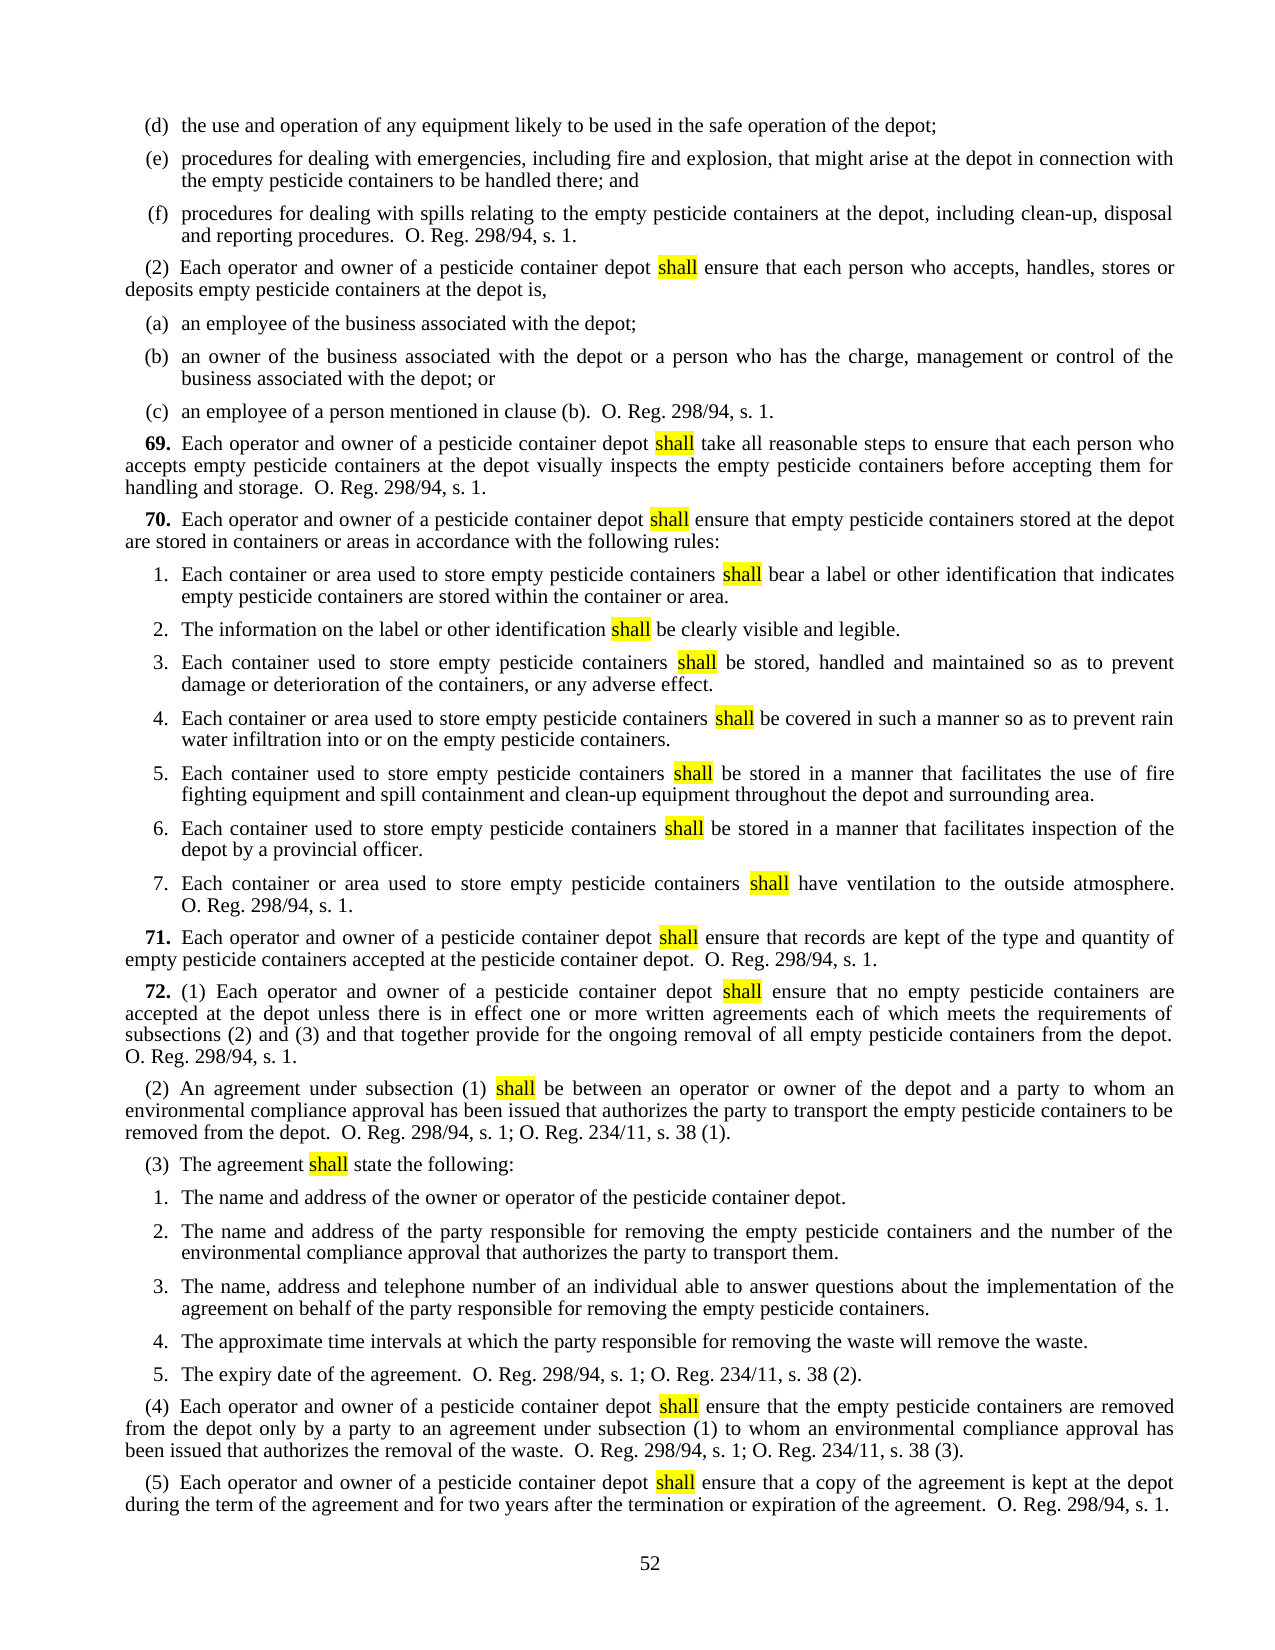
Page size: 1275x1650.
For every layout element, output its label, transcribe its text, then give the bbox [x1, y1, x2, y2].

text 1. The name and address of the owner or operator of the pesticide container depot. [125, 1187, 1175, 1209]
text (2) Each operator and owner of a pesticide container depot shall ensure that each person who accepts, handles, stores or deposits empty pesticide containers at the depot is, [125, 257, 1175, 301]
text 71. Each operator and owner of a pesticide container depot shall ensure that records are kept of the type and quantity of empty pesticide containers accepted at the pesticide container depot. O. Reg. 298/94, s. 1. [125, 927, 1175, 970]
text (3) The agreement shall state the following: [348, 1154, 1175, 1176]
text 3. The name, address and telephone number of an individual able to answer questions about the implementation of the agreement on behalf of the party responsible for removing the empty pesticide containers. [125, 1276, 1175, 1319]
text 2. The information on the label or other identification shall be clearly visible and legible. [125, 619, 611, 641]
text (5) Each operator and owner of a pesticide container depot shall ensure that a copy of the agreement is kept at the depot during the term of the agreement and for two years after the termination or expiration of the agreement. O. Reg. 298/94, s. 1. [125, 1472, 1175, 1516]
text 3. Each container used to store empty pesticide containers shall be stored, handled and maintained so as to prevent damage or deterioration of the containers, or any adverse effect. [125, 652, 1175, 696]
text 69. Each operator and owner of a pesticide container depot shall take all reasonable steps to ensure that each person who accepts empty pesticide containers at the depot visually inspects the empty pesticide containers before accepting them for handling and storage. O. Reg. 298/94, s. 1. [125, 433, 1175, 498]
text 1. Each container or area used to store empty pesticide containers shall bear a label or other identification that indicates empty pesticide containers are stored within the container or area. [125, 564, 1175, 607]
text 7. Each container or area used to store empty pesticide containers shall have ventilation to the outside atmosphere. O. Reg. 298/94, s. 1. [125, 873, 1175, 916]
text (c) an employee of a person mentioned in clause (b). O. Reg. 298/94, s. 1. [125, 401, 1175, 423]
text 6. Each container used to store empty pesticide containers shall be stored in a manner that facilitates inspection of the depot by a provincial officer. [125, 818, 1175, 861]
text (f) procedures for dealing with spills relating to the empty pesticide containers at the depot, including clean-up, disposal and reporting procedures. O. Reg. 298/94, s. 1. [125, 203, 1175, 247]
text 2. The information on the label or other identification shall be clearly visible and legible. [651, 619, 1175, 641]
text (3) The agreement shall state the following: [125, 1154, 309, 1176]
text (a) an employee of the business associated with the depot; [125, 312, 1175, 334]
text (b) an owner of the business associated with the depot or a person who has the charge, management or control of the business associated with the depot; or [125, 346, 1175, 389]
text 72. (1) Each operator and owner of a pesticide container depot shall ensure that no empty pesticide containers are accepted at the depot unless there is in effect one or more written agreements each of which meets the requirements of subsections (2) and (3) and that together provide for the ongoing removal of all empty pesticide containers from the depot. O. Reg. 298/94, s. 1. [125, 981, 1175, 1068]
text (d) the use and operation of any equipment likely to be used in the safe operation of the depot; [125, 115, 1175, 137]
text 70. Each operator and owner of a pesticide container depot shall ensure that empty pesticide containers stored at the depot are stored in containers or areas in accordance with the following rules: [125, 509, 1175, 552]
text (4) Each operator and owner of a pesticide container depot shall ensure that the empty pesticide containers are removed from the depot only by a party to an agreement under subsection (1) to whom an environmental compliance approval has been issued that authorizes the removal of the waste. O. Reg. 298/94, s. 1; O. Reg. 234/11, s. 38 (3). [125, 1396, 1175, 1462]
text 5. Each container used to store empty pesticide containers shall be stored in a manner that facilitates the use of fire fighting equipment and spill containment and clean-up equipment throughout the depot and surrounding area. [125, 763, 1175, 806]
text 4. The approximate time intervals at which the party responsible for removing the waste will remove the waste. [125, 1331, 1175, 1353]
text 2. The name and address of the party responsible for removing the empty pesticide containers and the number of the environmental compliance approval that authorizes the party to transport them. [125, 1221, 1175, 1264]
text 4. Each container or area used to store empty pesticide containers shall be covered in such a manner so as to prevent rain water infiltration into or on the empty pesticide containers. [125, 707, 1175, 751]
text (e) procedures for dealing with emergencies, including fire and explosion, that might arise at the depot in connection with the empty pesticide containers to be handled there; and [125, 148, 1175, 192]
text 5. The expiry date of the agreement. O. Reg. 298/94, s. 1; O. Reg. 234/11, s. 38 (2). [125, 1364, 1175, 1386]
text (2) An agreement under subsection (1) shall be between an operator or owner of the depot and a party to whom an environmental compliance approval has been issued that authorizes the party to transport the empty pesticide containers to be removed from the depot. O. Reg. 298/94, s. 1; O. Reg. 234/11, s. 38 (1). [125, 1078, 1175, 1143]
